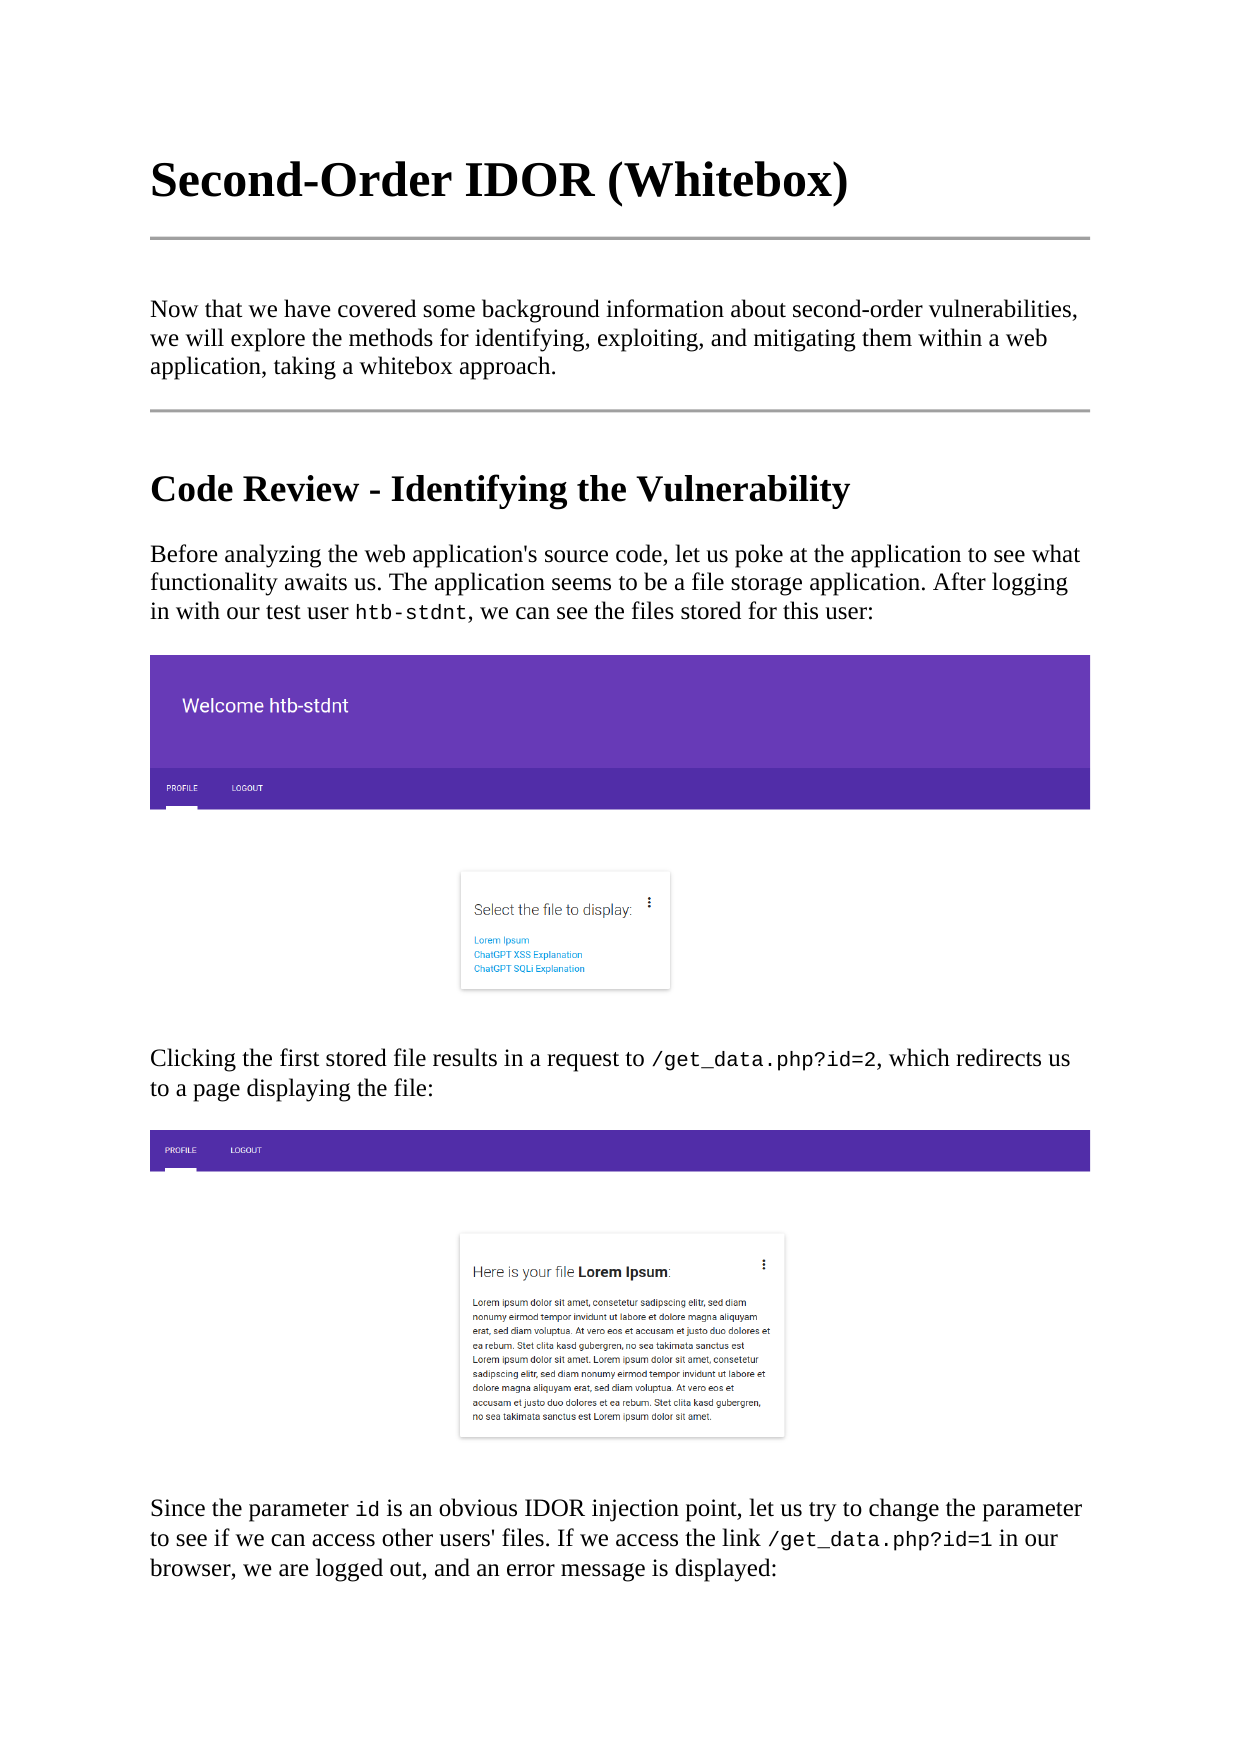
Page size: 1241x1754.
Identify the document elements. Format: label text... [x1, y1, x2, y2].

text Second-Order IDOR (Whitebox) [150, 150, 1090, 207]
text Before analyzing the web application's source code, let us poke at the application to see what functionality awaits us. The application seems to be a file storage application. After logging in with our test user htb-stdnt, we can see the files stored for this user: [150, 539, 1090, 626]
text Clicking the first stored file results in a request to /get_data.php?id=2, which redirects us to a page displaying the file: [150, 1043, 1090, 1101]
text Since the parameter id is an obvious IDOR injection point, let us try to change the parameter to see if we can access other users' files. If we access the link /get_data.php?id=1 in our browser, we are logged out, and an error message is displayed: [150, 1493, 1090, 1581]
text Now that we have covered some background information about second-order vulnerabilities, we will explore the methods for identifying, exploiting, and mitigating them within a web application, taking a whitebox approach. [150, 294, 1090, 380]
text Code Review - Identifying the Vulnerability [150, 466, 1090, 509]
picture [150, 655, 1091, 1014]
picture [150, 1130, 1091, 1465]
